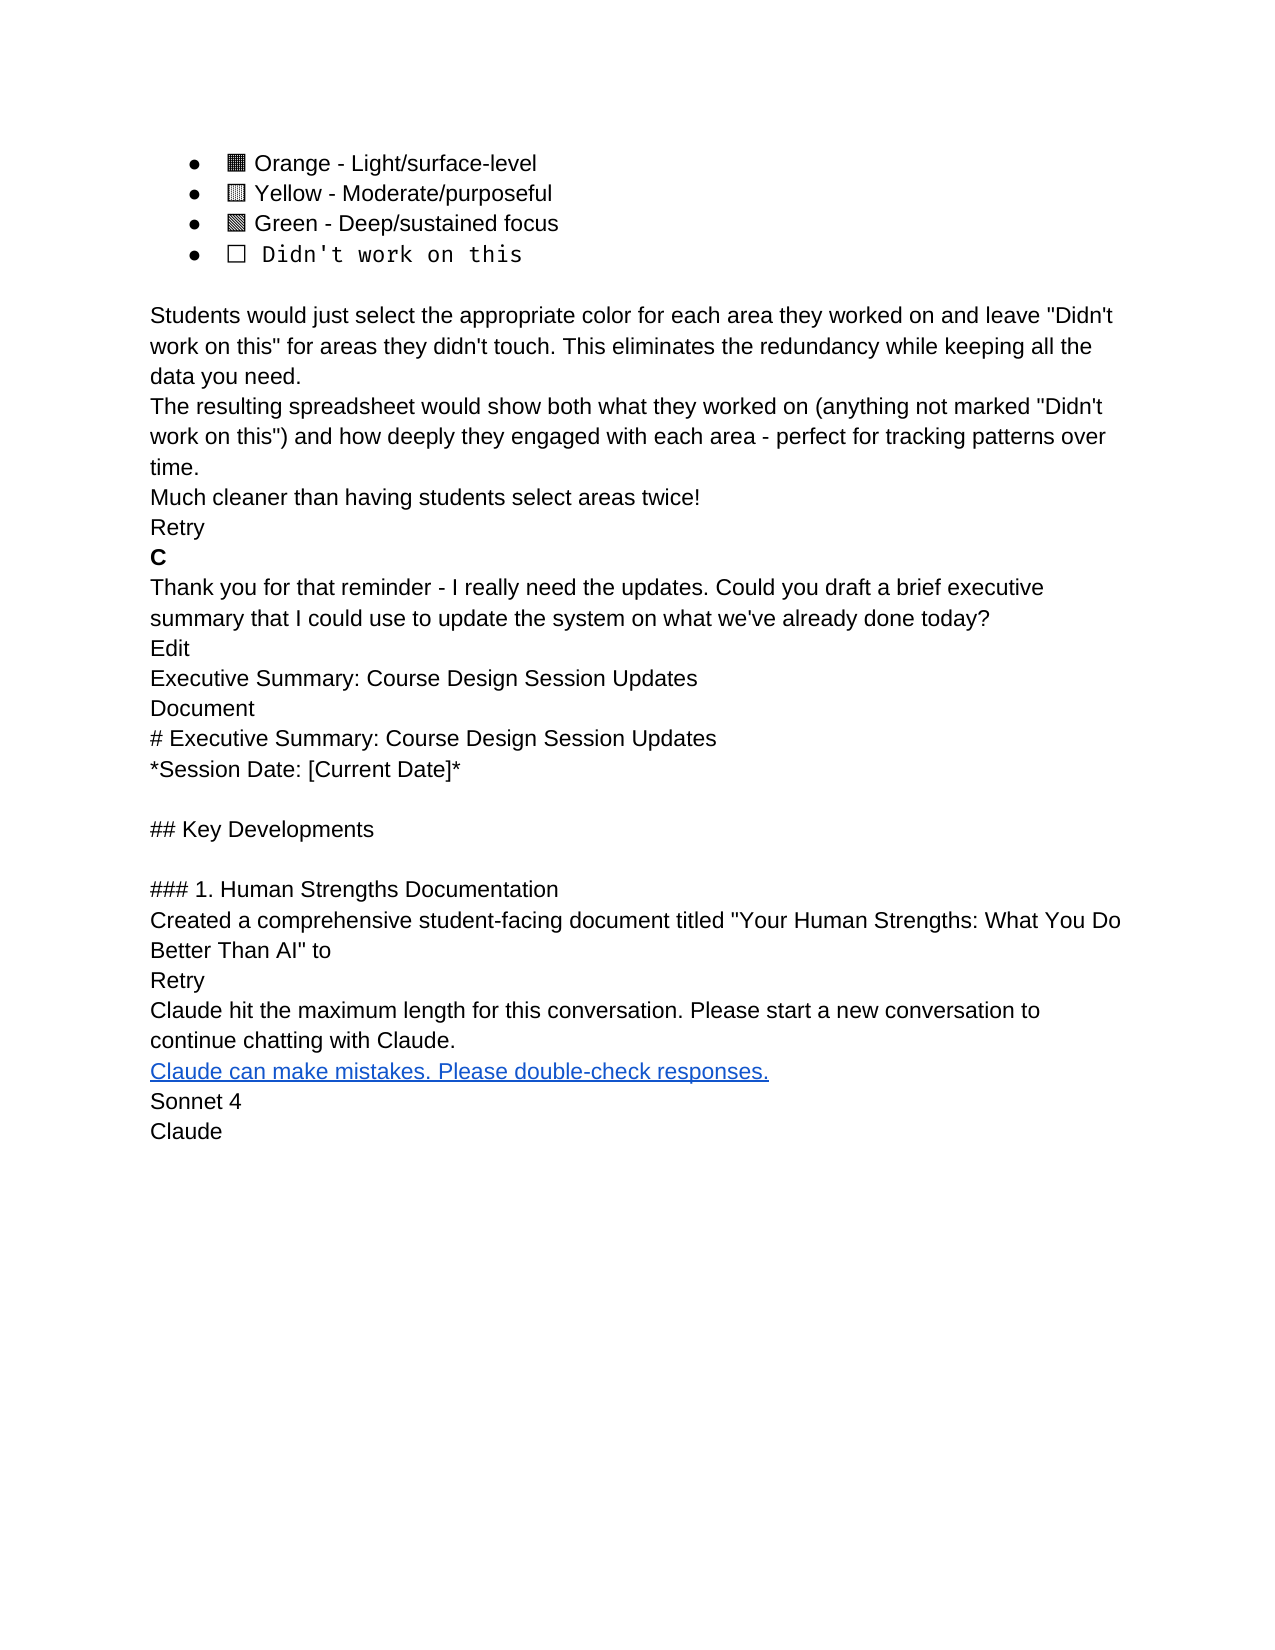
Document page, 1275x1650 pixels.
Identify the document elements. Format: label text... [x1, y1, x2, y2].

text ### 1. Human Strengths Documentation Created a comprehensive student-facing document titled "Your Human Strengths: What You Do Better Than AI" to Retry Claude hit the maximum length for this conversation. Please start a new conversation to continue chatting with Claude. Claude can make mistakes. Please double-check responses. Sonnet 4 Claude [150, 876, 1125, 1144]
list 🟩 Green - Deep/sustained focus [187, 210, 1125, 237]
text ## Key Developments [150, 816, 1125, 842]
list 🟧 Orange - Light/surface-level [187, 150, 1125, 176]
list 🟨 Yellow - Moderate/purposeful [187, 180, 1125, 207]
text Students would just select the appropriate color for each area they worked on and leave "Didn't work on this" for areas they didn't touch. This eliminates the redundancy while keeping all the data you need. The resulting spreadsheet would show both what they worked on (anything not marked "Didn't work on this") and how deeply they engaged with each area - perfect for tracking patterns over time. Much cleaner than having students select areas twice! Retry C Thank you for that reminder - I really need the updates. Could you draft a brief executive summary that I could use to update the system on what we've already done today? Edit Executive Summary: Course Design Session Updates Document # Executive Summary: Course Design Session Updates *Session Date: [Current Date]* [150, 302, 1125, 782]
list ⬜ Didn't work on this [187, 241, 1125, 268]
